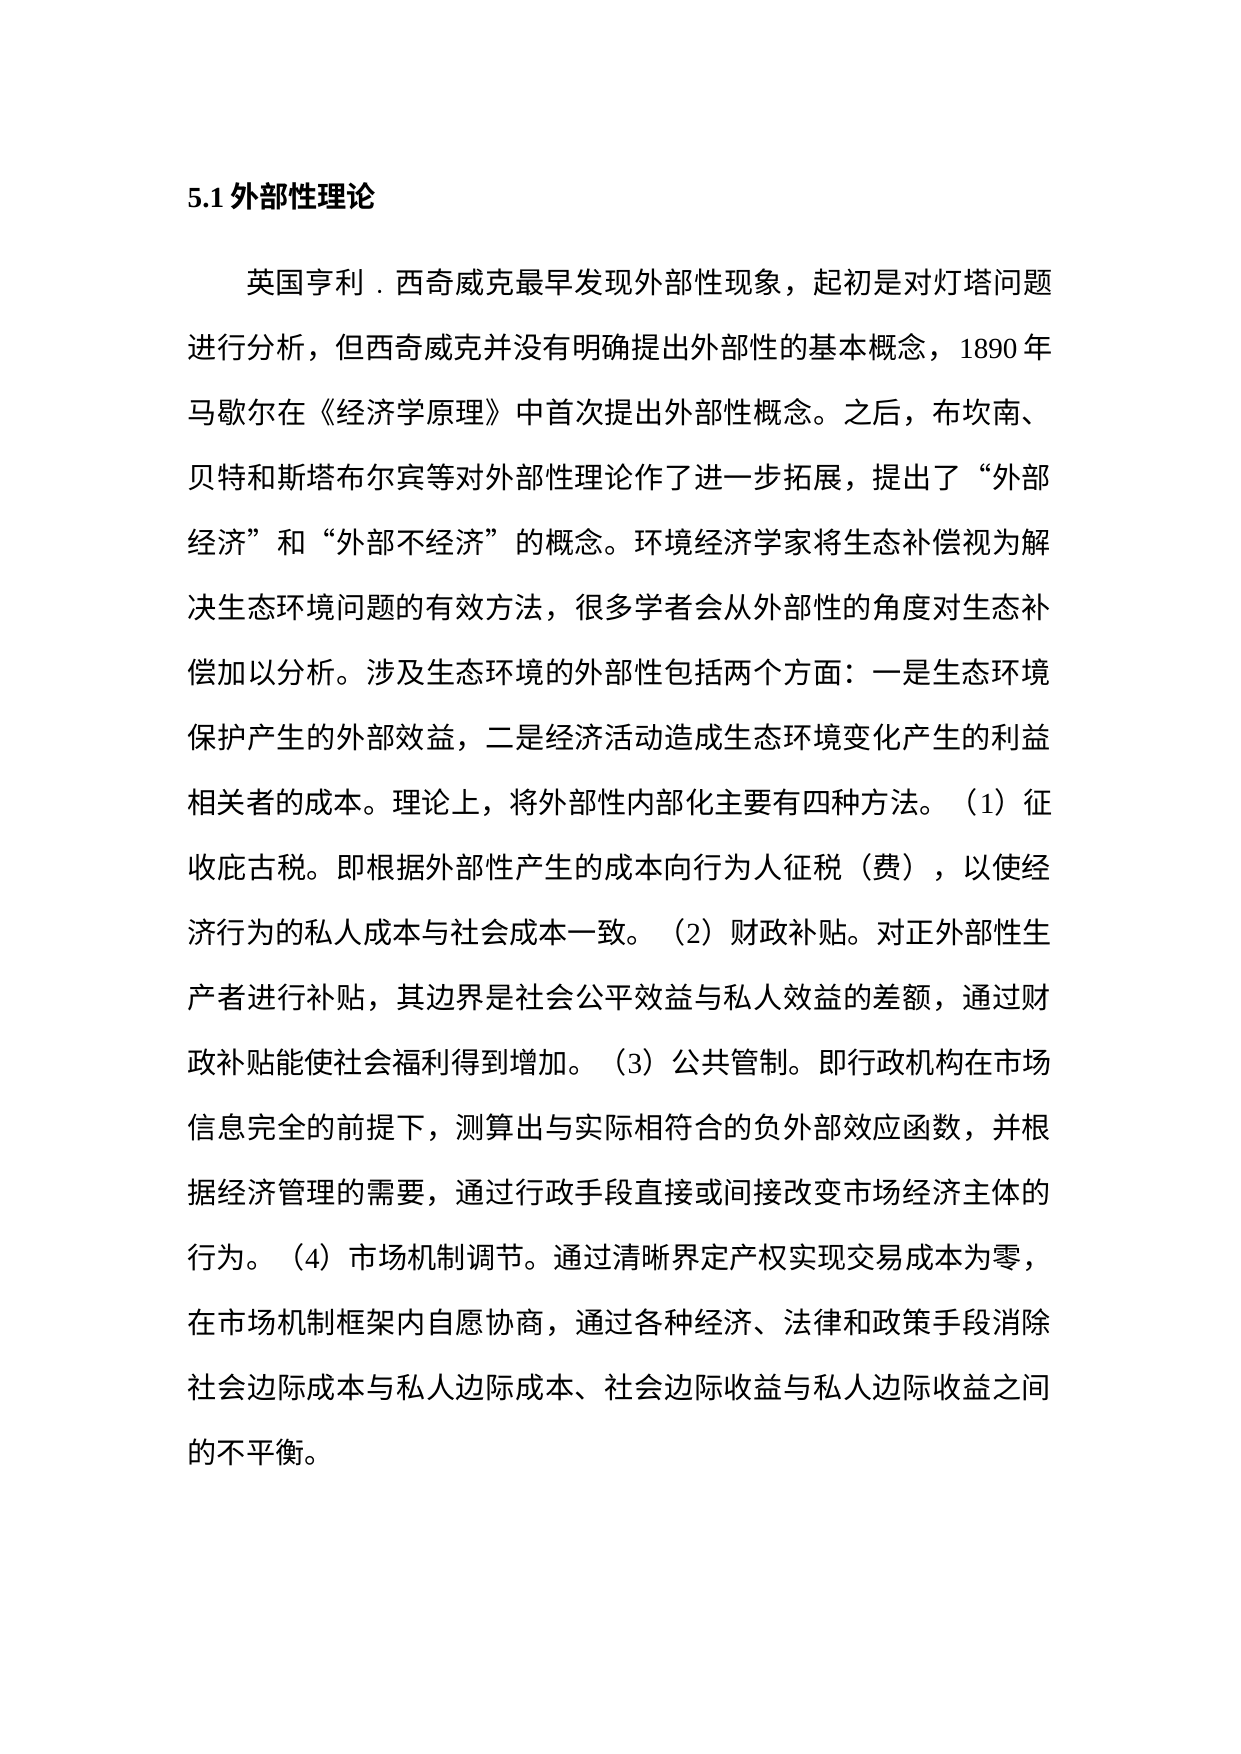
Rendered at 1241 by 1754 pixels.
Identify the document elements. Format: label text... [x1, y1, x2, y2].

subtitle 5.1外部性理论 [187, 162, 1053, 227]
text 英国亨利﹒西奇威克最早发现外部性现象，起初是对灯塔问题进行分析，但西奇威克并没有明确提出外部性的基本概念，1890年马歇尔在《经济学原理》中首次提出外部性概念。之后，布坎南、贝特和斯塔布尔宾等对外部性理论作了进一步拓展，提出了“外部经济”和“外部不经济”的概念。环境经济学家将生态补偿视为解决生态环境问题的有效方法，很多学者会从外部性的角度对生态补偿加以分析。涉及生态环境的外部性包括两个方面：一是生态环境保护产生的外部效益，二是经济活动造成生态环境变化产生的利益相关者的成本。理论上，将外部性内部化主要有四种方法。（1）征收庇古税。即根据外部性产生的成本向行为人征税（费），以使经济行为的私人成本与社会成本一致。（2）财政补贴。对正外部性生产者进行补贴，其边界是社会公平效益与私人效益的差额，通过财政补贴能使社会福利得到增加。（3）公共管制。即行政机构在市场信息完全的前提下，测算出与实际相符合的负外部效应函数，并根据经济管理的需要，通过行政手段直接或间接改变市场经济主体的行为。（4）市场机制调节。通过清晰界定产权实现交易成本为零，在市场机制框架内自愿协商，通过各种经济、法律和政策手段消除社会边际成本与私人边际成本、社会边际收益与私人边际收益之间的不平衡。 [187, 248, 1053, 1483]
